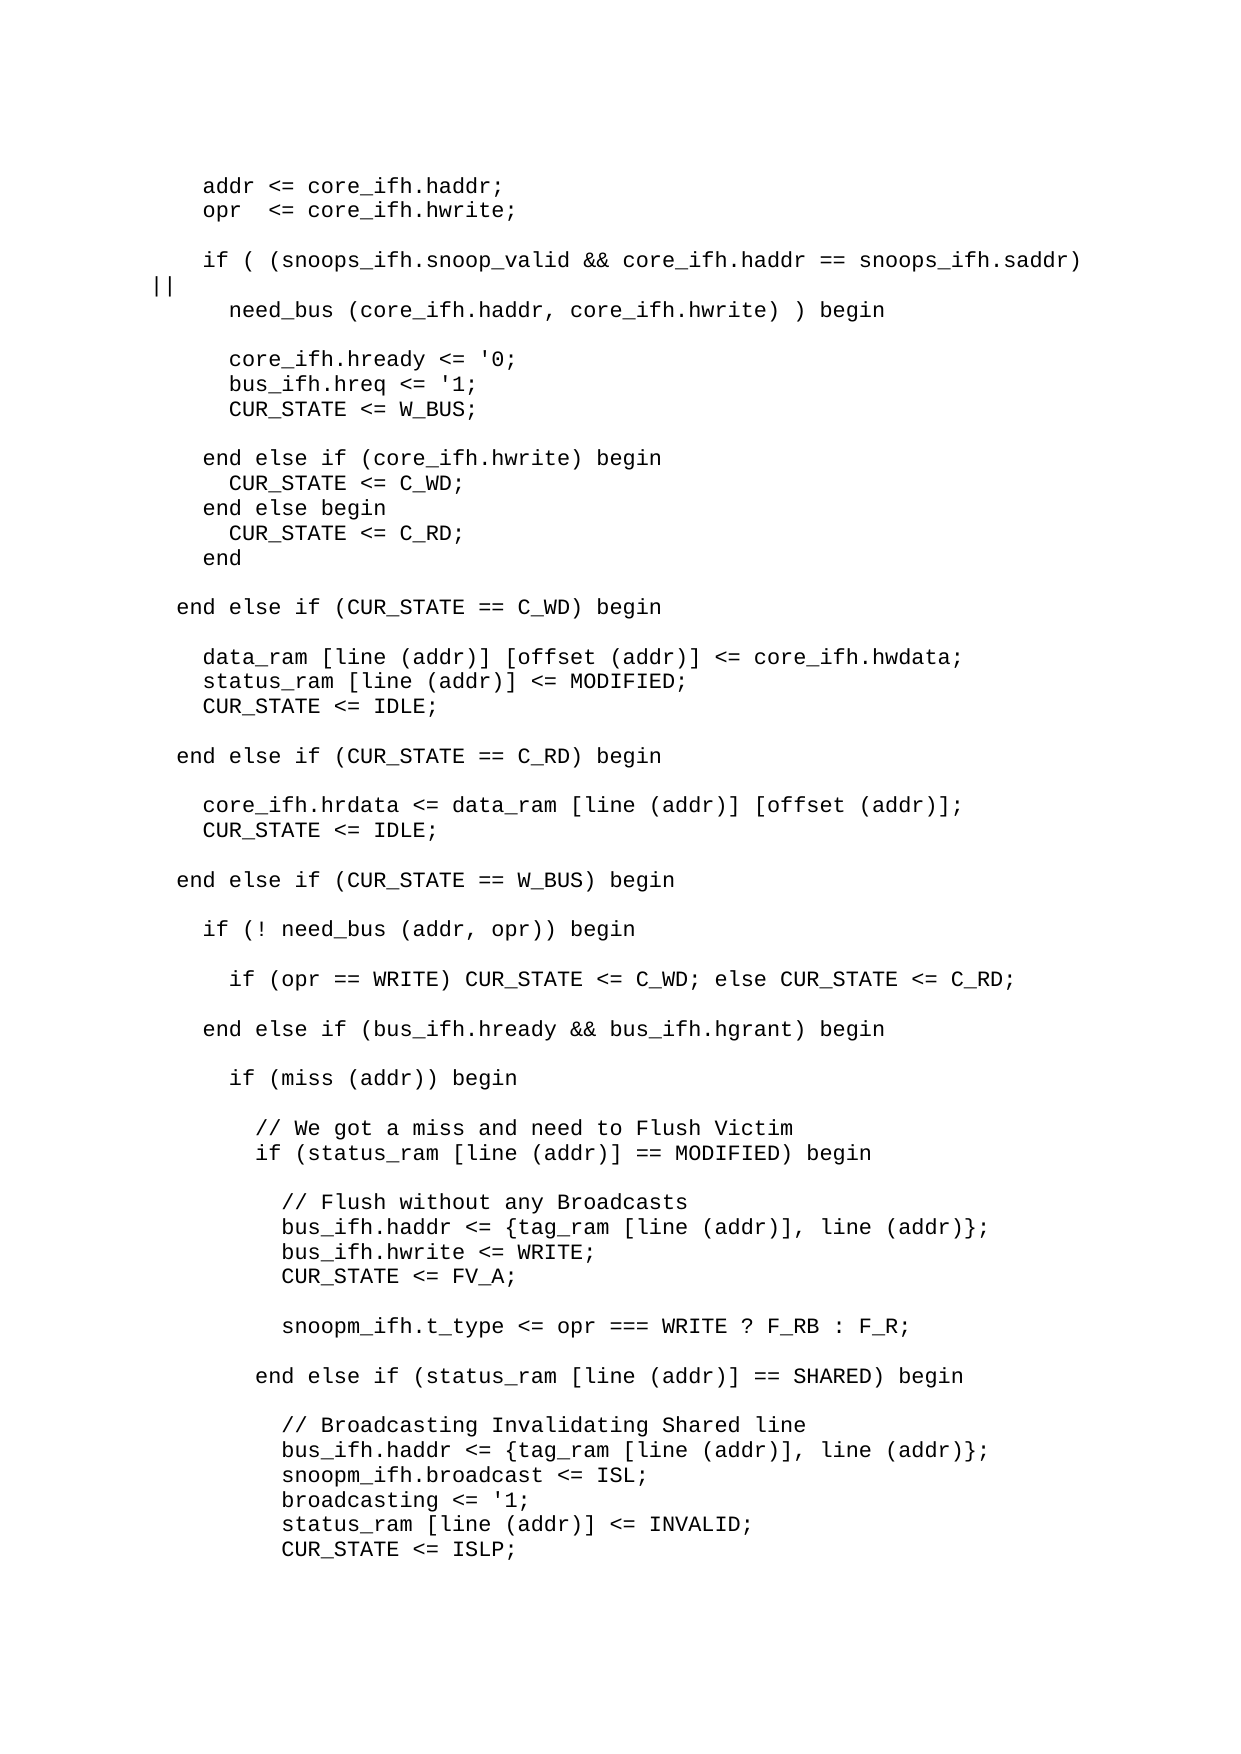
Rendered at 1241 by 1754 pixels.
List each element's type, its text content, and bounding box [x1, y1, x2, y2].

text core_ifh.hrdata <= data_ram [line (addr)] [offset (addr)]; [150, 794, 1090, 819]
text end else if (CUR_STATE == W_BUS) begin [150, 869, 1090, 894]
text CUR_STATE <= FV_A; [150, 1266, 1090, 1290]
text addr <= core_ifh.haddr; [150, 175, 1090, 199]
text broadcasting <= '1; [150, 1489, 1090, 1513]
text // Flush without any Broadcasts [150, 1191, 1090, 1216]
text bus_ifh.haddr <= {tag_ram [line (addr)], line (addr)}; [150, 1439, 1090, 1464]
text if ( (snoops_ifh.snoop_valid && core_ifh.haddr == snoops_ifh.saddr) || [150, 249, 1090, 299]
text end else if (bus_ifh.hready && bus_ifh.hgrant) begin [150, 1018, 1090, 1042]
text if (status_ram [line (addr)] == MODIFIED) begin [150, 1142, 1090, 1166]
text CUR_STATE <= IDLE; [150, 819, 1090, 844]
text core_ifh.hready <= '0; [150, 348, 1090, 373]
text end else begin [150, 497, 1090, 522]
text CUR_STATE <= C_RD; [150, 522, 1090, 547]
text bus_ifh.hreq <= '1; [150, 373, 1090, 398]
text CUR_STATE <= C_WD; [150, 472, 1090, 497]
text data_ram [line (addr)] [offset (addr)] <= core_ifh.hwdata; [150, 646, 1090, 671]
text need_bus (core_ifh.haddr, core_ifh.hwrite) ) begin [150, 299, 1090, 323]
text CUR_STATE <= W_BUS; [150, 398, 1090, 423]
text // We got a miss and need to Flush Victim [150, 1117, 1090, 1142]
text end else if (CUR_STATE == C_RD) begin [150, 745, 1090, 770]
text end else if (core_ifh.hwrite) begin [150, 447, 1090, 472]
text snoopm_ifh.t_type <= opr === WRITE ? F_RB : F_R; [150, 1315, 1090, 1340]
text if (! need_bus (addr, opr)) begin [150, 918, 1090, 943]
text bus_ifh.haddr <= {tag_ram [line (addr)], line (addr)}; [150, 1216, 1090, 1241]
text end else if (status_ram [line (addr)] == SHARED) begin [150, 1365, 1090, 1389]
text snoopm_ifh.broadcast <= ISL; [150, 1464, 1090, 1489]
text status_ram [line (addr)] <= MODIFIED; [150, 671, 1090, 695]
text end [150, 547, 1090, 571]
text bus_ifh.hwrite <= WRITE; [150, 1241, 1090, 1266]
text opr <= core_ifh.hwrite; [150, 199, 1090, 224]
text CUR_STATE <= ISLP; [150, 1538, 1090, 1563]
text status_ram [line (addr)] <= INVALID; [150, 1513, 1090, 1538]
text // Broadcasting Invalidating Shared line [150, 1414, 1090, 1439]
text if (opr == WRITE) CUR_STATE <= C_WD; else CUR_STATE <= C_RD; [150, 968, 1090, 993]
text if (miss (addr)) begin [150, 1067, 1090, 1092]
text end else if (CUR_STATE == C_WD) begin [150, 596, 1090, 621]
text CUR_STATE <= IDLE; [150, 695, 1090, 720]
